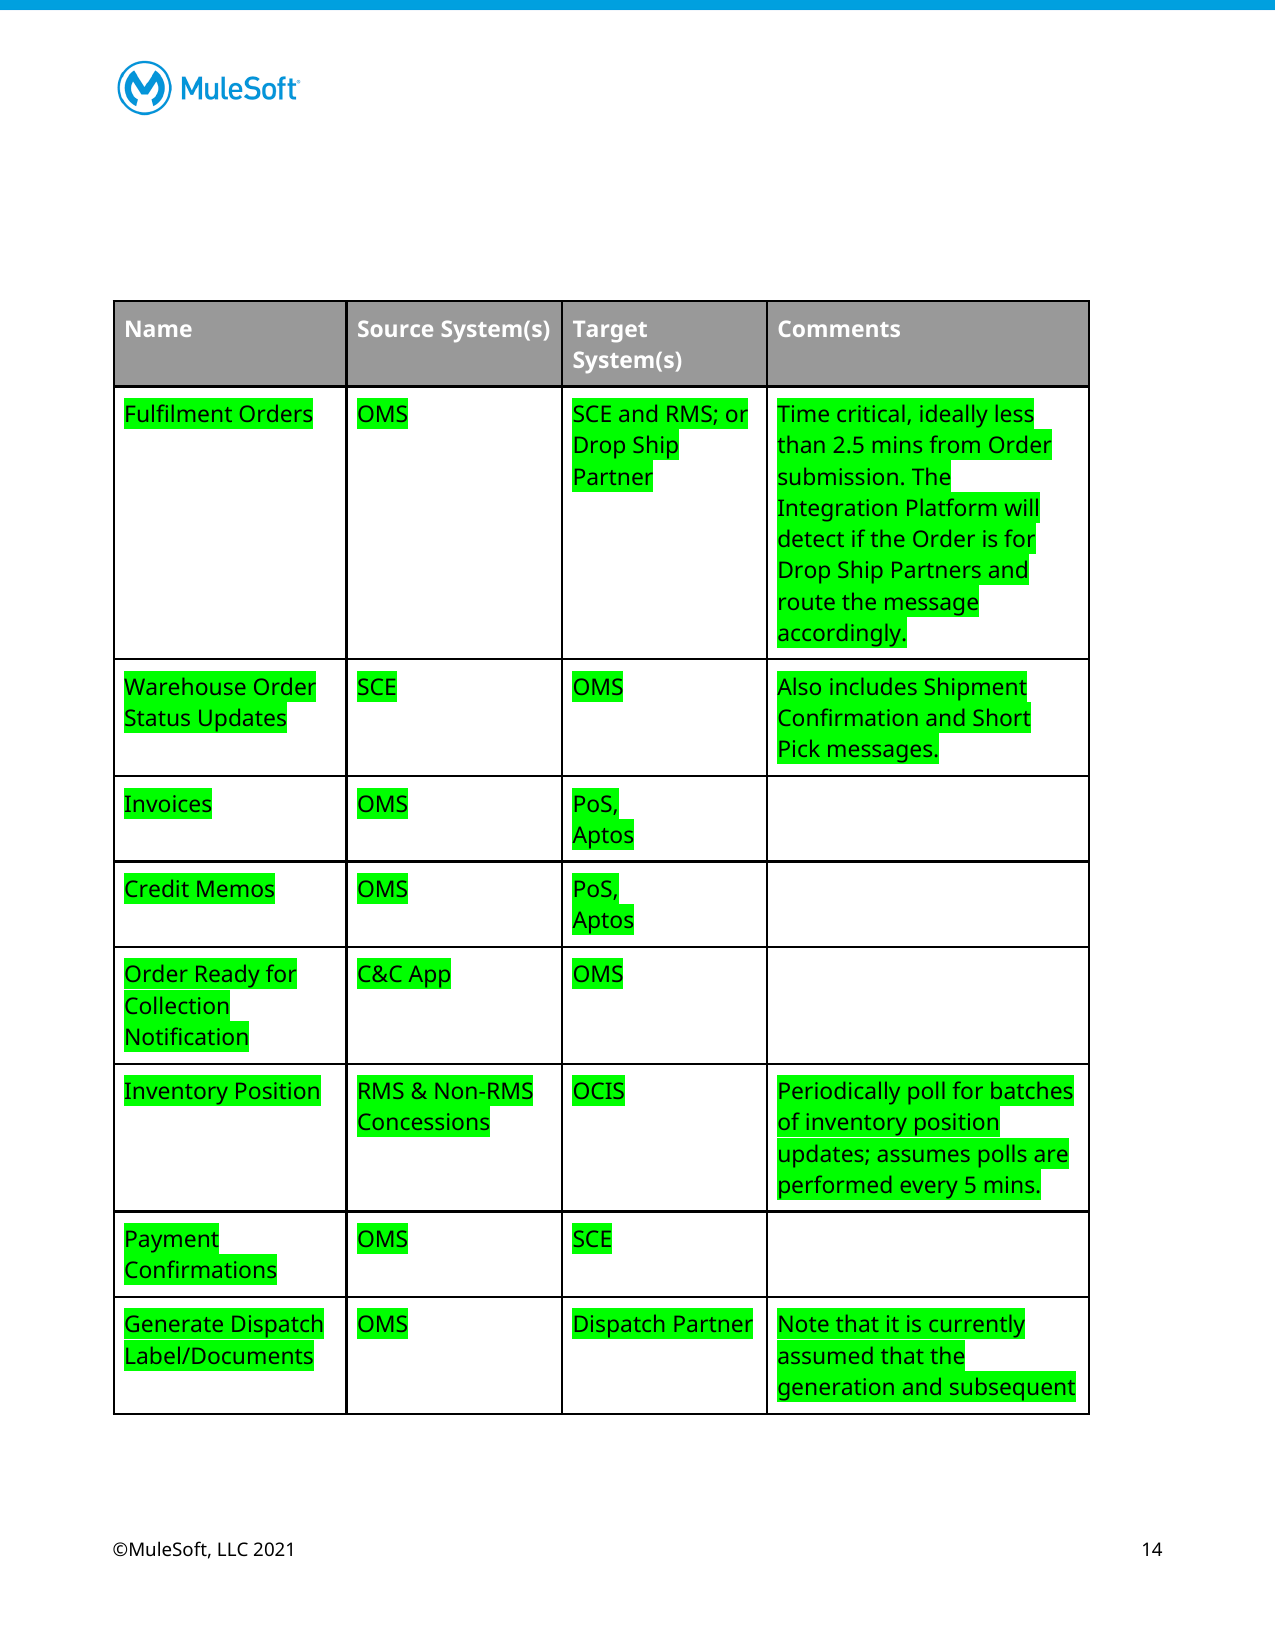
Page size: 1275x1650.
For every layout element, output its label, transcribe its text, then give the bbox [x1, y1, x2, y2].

table_cell Time critical, ideally less than 2.5 mins from Order submission. The Integration Platform will detect if the Order is for Drop Ship Partners and route the message accordingly. [768, 388, 1088, 658]
table_cell OMS [563, 948, 766, 1062]
table_cell C&C App [348, 948, 561, 1062]
table_cell Warehouse Order Status Updates [115, 660, 345, 775]
table_header Comments [768, 302, 1088, 385]
table_cell Credit Memos [115, 863, 345, 946]
table_cell OCIS [563, 1065, 766, 1210]
table_cell Periodically poll for batches of inventory position updates; assumes polls are performed every 5 mins. [768, 1065, 1088, 1210]
table_cell PoS, Aptos [563, 863, 766, 946]
table_cell PoS, Aptos [563, 777, 766, 860]
table_cell [768, 777, 1088, 860]
table_cell OMS [348, 777, 561, 860]
table_cell Also includes Shipment Confirmation and Short Pick messages. [768, 660, 1088, 775]
table_cell Generate Dispatch Label/Documents [115, 1298, 345, 1412]
picture [0, 11, 1275, 171]
table_cell Invoices [115, 777, 345, 860]
table_cell [768, 1213, 1088, 1296]
table_cell Order Ready for Collection Notification [115, 948, 345, 1062]
table_cell Fulfilment Orders [115, 388, 345, 658]
table_cell [768, 948, 1088, 1062]
table_cell OMS [563, 660, 766, 775]
table_cell SCE and RMS; or Drop Ship Partner [563, 388, 766, 658]
table_header Name [115, 302, 345, 385]
table_header Target System(s) [563, 302, 766, 385]
table_cell Payment Confirmations [115, 1213, 345, 1296]
table_cell [768, 863, 1088, 946]
table_cell OMS [348, 1213, 561, 1296]
table_cell Inventory Position [115, 1065, 345, 1210]
table_cell OMS [348, 388, 561, 658]
table_cell SCE [348, 660, 561, 775]
table_cell Dispatch Partner [563, 1298, 766, 1412]
table_header Source System(s) [348, 302, 561, 385]
table_cell SCE [563, 1213, 766, 1296]
table_cell RMS & Non-RMS Concessions [348, 1065, 561, 1210]
table_cell OMS [348, 863, 561, 946]
table_cell OMS [348, 1298, 561, 1412]
